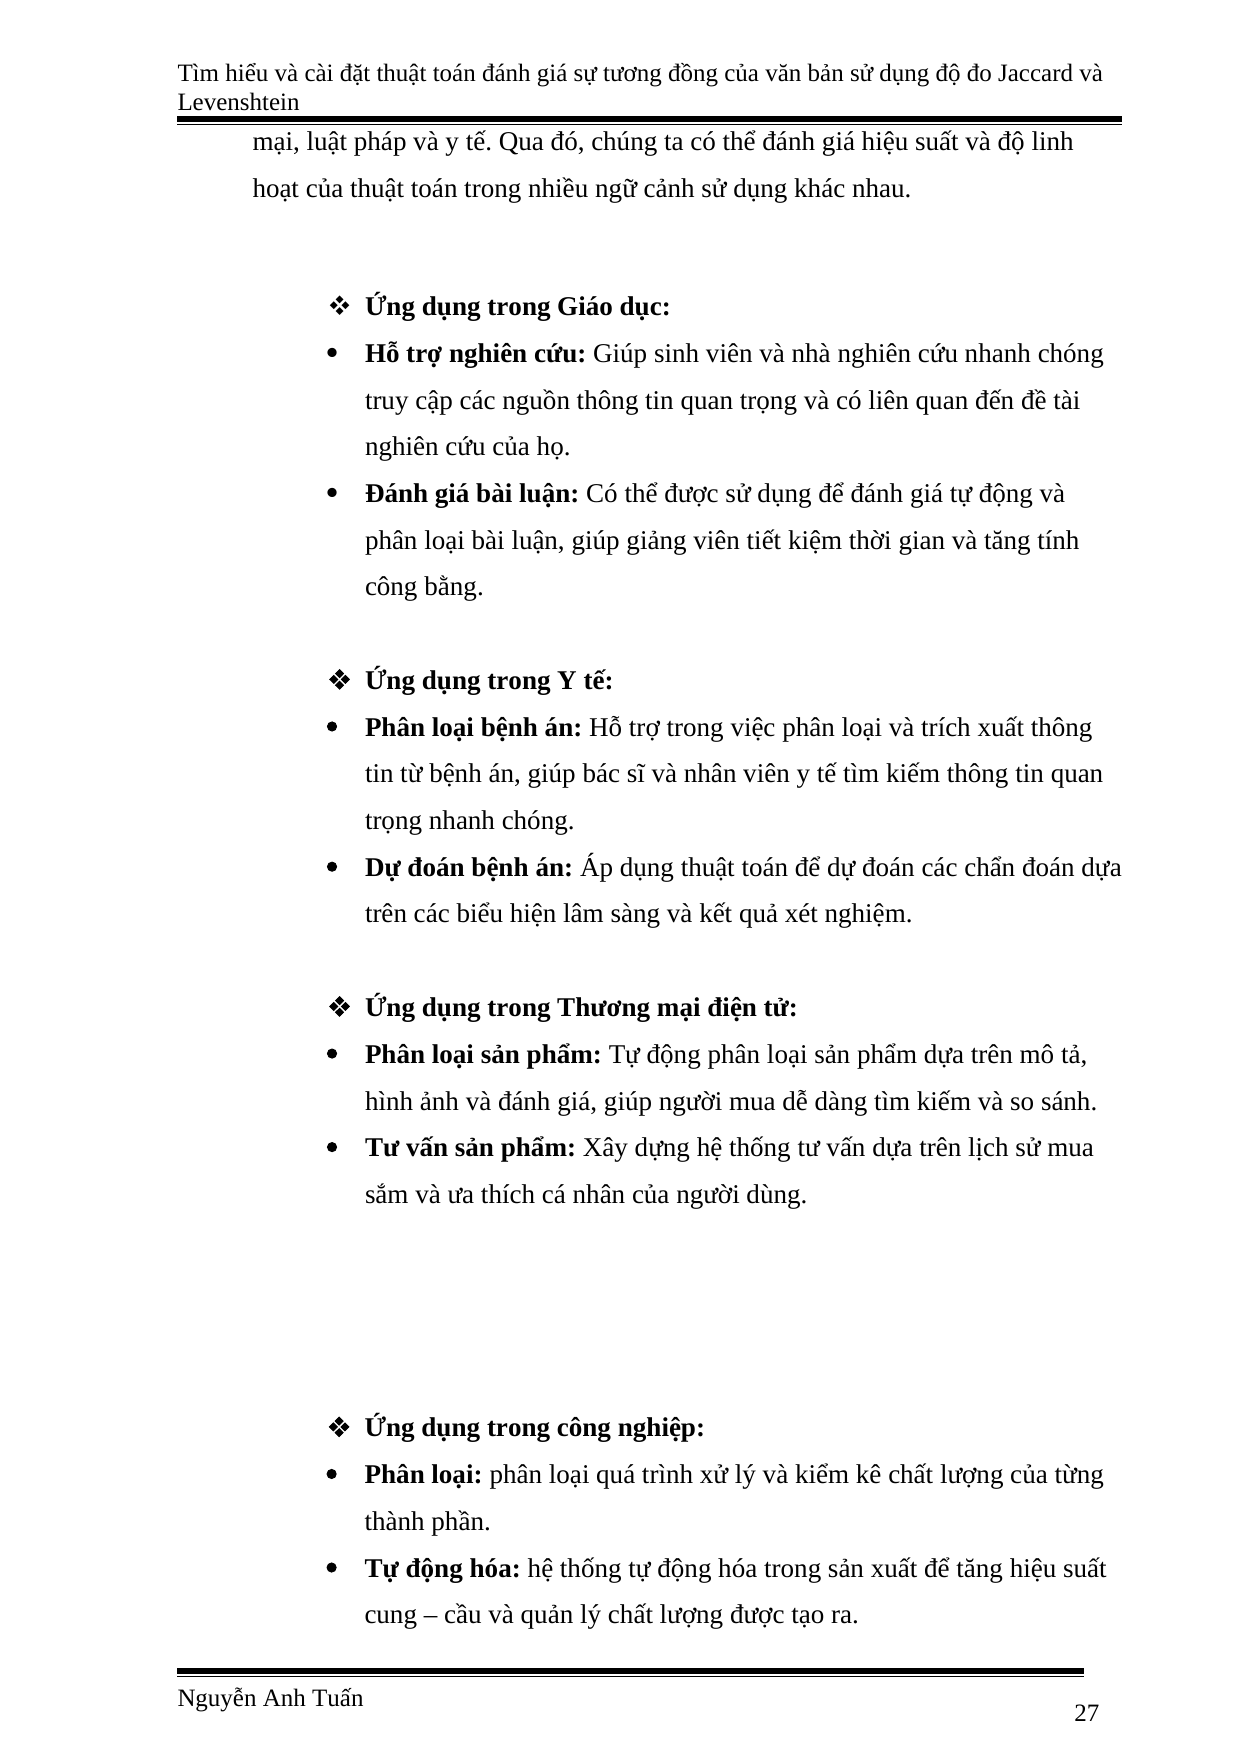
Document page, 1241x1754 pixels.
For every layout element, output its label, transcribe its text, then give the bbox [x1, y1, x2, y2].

list Tư vấn sản phẩm: Xây dựng hệ thống tư vấn dựa trên lịch sử mua sắm và ưa thích cá nhân của người dùng. [327, 1131, 1122, 1209]
list Ứng dụng trong Y tế: [327, 664, 1122, 695]
list Ứng dụng trong Thương mại điện tử: [327, 991, 1122, 1022]
list Hỗ trợ nghiên cứu: Giúp sinh viên và nhà nghiên cứu nhanh chóng truy cập các nguồn thông tin quan trọng và có liên quan đến đề tài nghiên cứu của họ. [327, 337, 1122, 462]
list Ứng dụng trong Giáo dục: [327, 290, 1122, 321]
list Phân loại bệnh án: Hỗ trợ trong việc phân loại và trích xuất thông tin từ bệnh án, giúp bác sĩ và nhân viên y tế tìm kiếm thông tin quan trọng nhanh chóng. [327, 711, 1122, 835]
list Phân loại sản phẩm: Tự động phân loại sản phẩm dựa trên mô tả, hình ảnh và đánh giá, giúp người mua dễ dàng tìm kiếm và so sánh. [327, 1038, 1122, 1116]
list Dự đoán bệnh án: Áp dụng thuật toán để dự đoán các chẩn đoán dựa trên các biểu hiện lâm sàng và kết quả xét nghiệm. [327, 851, 1122, 929]
list Tự động hóa: hệ thống tự động hóa trong sản xuất để tăng hiệu suất cung – cầu và quản lý chất lượng được tạo ra. [327, 1552, 1122, 1629]
list Đánh giá bài luận: Có thể được sử dụng để đánh giá tự động và phân loại bài luận, giúp giảng viên tiết kiệm thời gian và tăng tính công bằng. [327, 477, 1122, 602]
list Phân loại: phân loại quá trình xử lý và kiểm kê chất lượng của từng thành phần. [327, 1458, 1122, 1536]
list Ứng dụng trong công nghiệp: [327, 1411, 1122, 1443]
